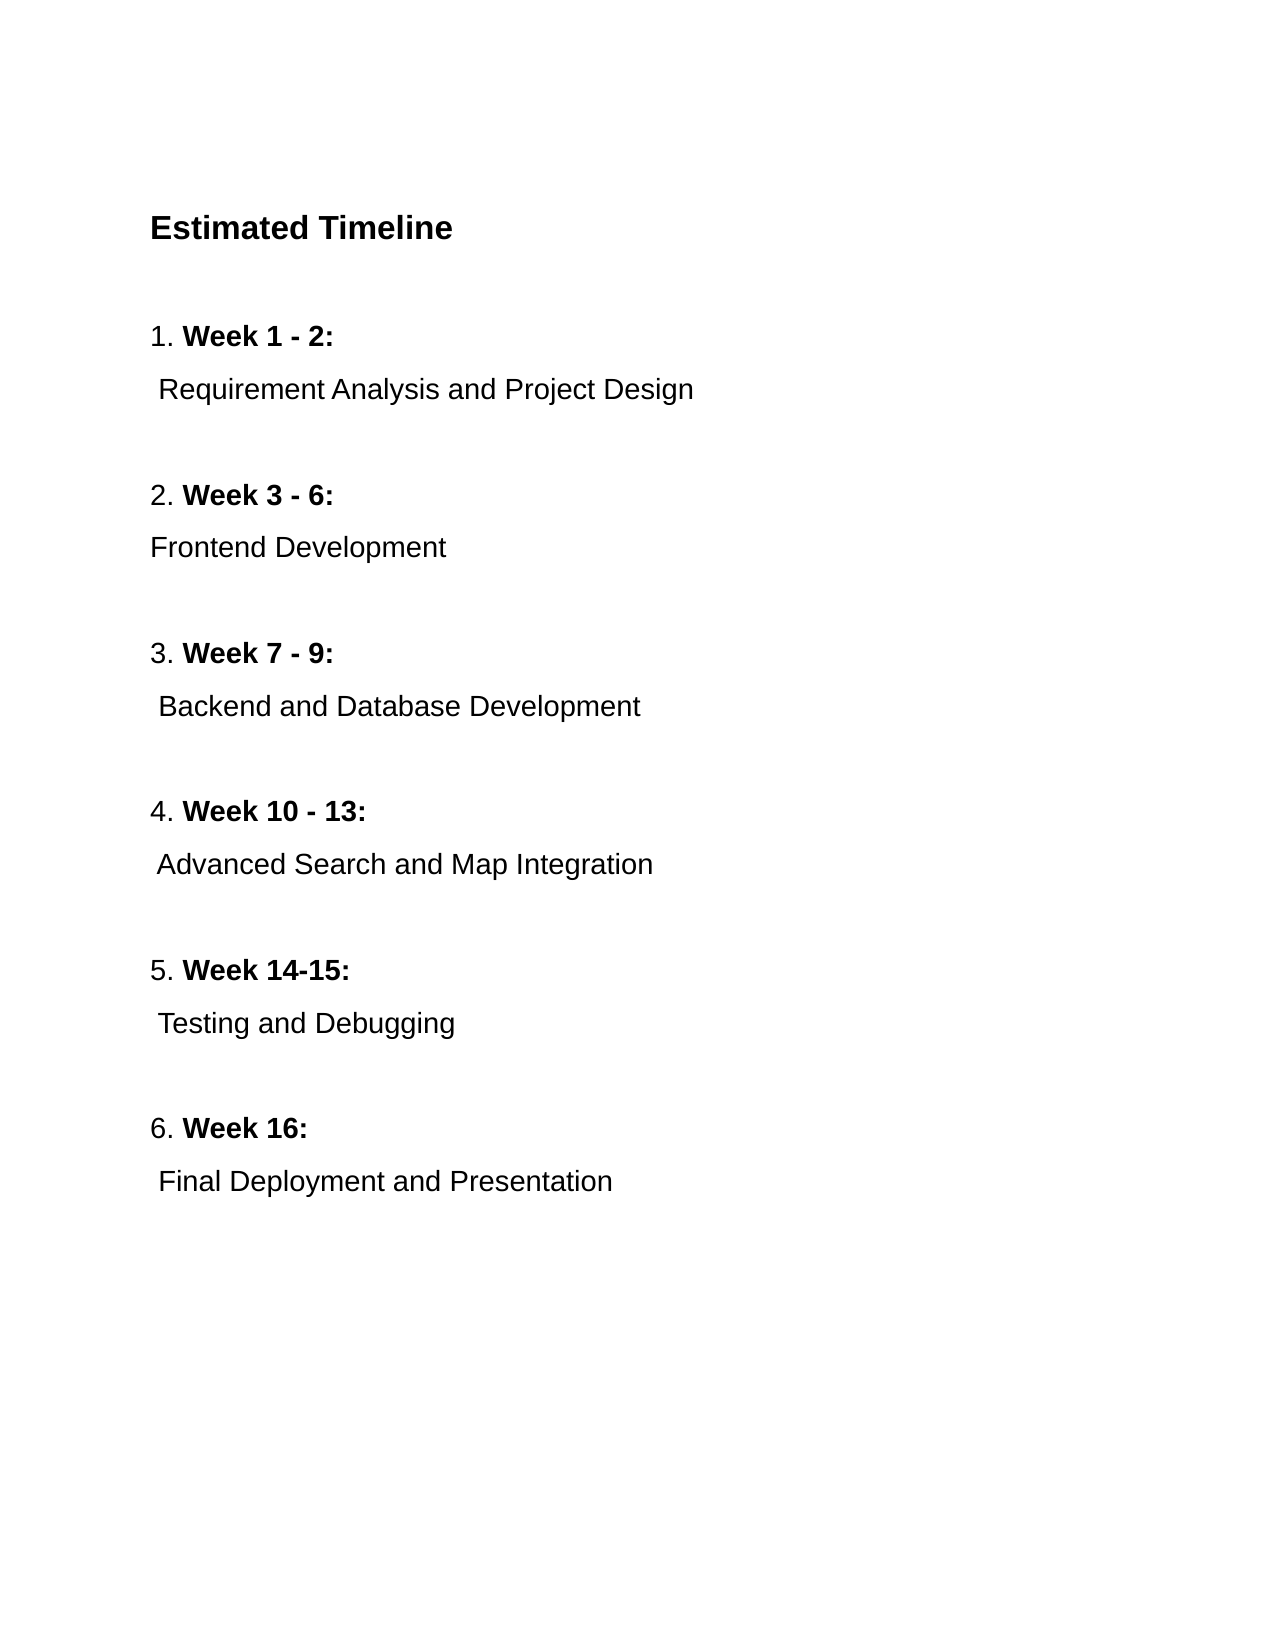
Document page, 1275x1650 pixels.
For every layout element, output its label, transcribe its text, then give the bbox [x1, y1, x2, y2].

text 5. Week 14-15: [150, 953, 1125, 986]
text 2. Week 3 - 6: [150, 477, 1125, 511]
text Advanced Search and Map Integration [150, 847, 1125, 881]
text Backend and Database Development [150, 689, 1125, 722]
text Requirement Analysis and Project Design [150, 372, 1125, 405]
text 4. Week 10 - 13: [150, 794, 1125, 828]
text Final Deployment and Presentation [150, 1164, 1125, 1198]
text 6. Week 16: [150, 1111, 1125, 1145]
text Frontend Development [150, 530, 1125, 564]
text Testing and Debugging [150, 1006, 1125, 1039]
text 1. Week 1 - 2: [150, 319, 1125, 353]
text Estimated Timeline [150, 208, 1125, 247]
text 3. Week 7 - 9: [150, 636, 1125, 669]
